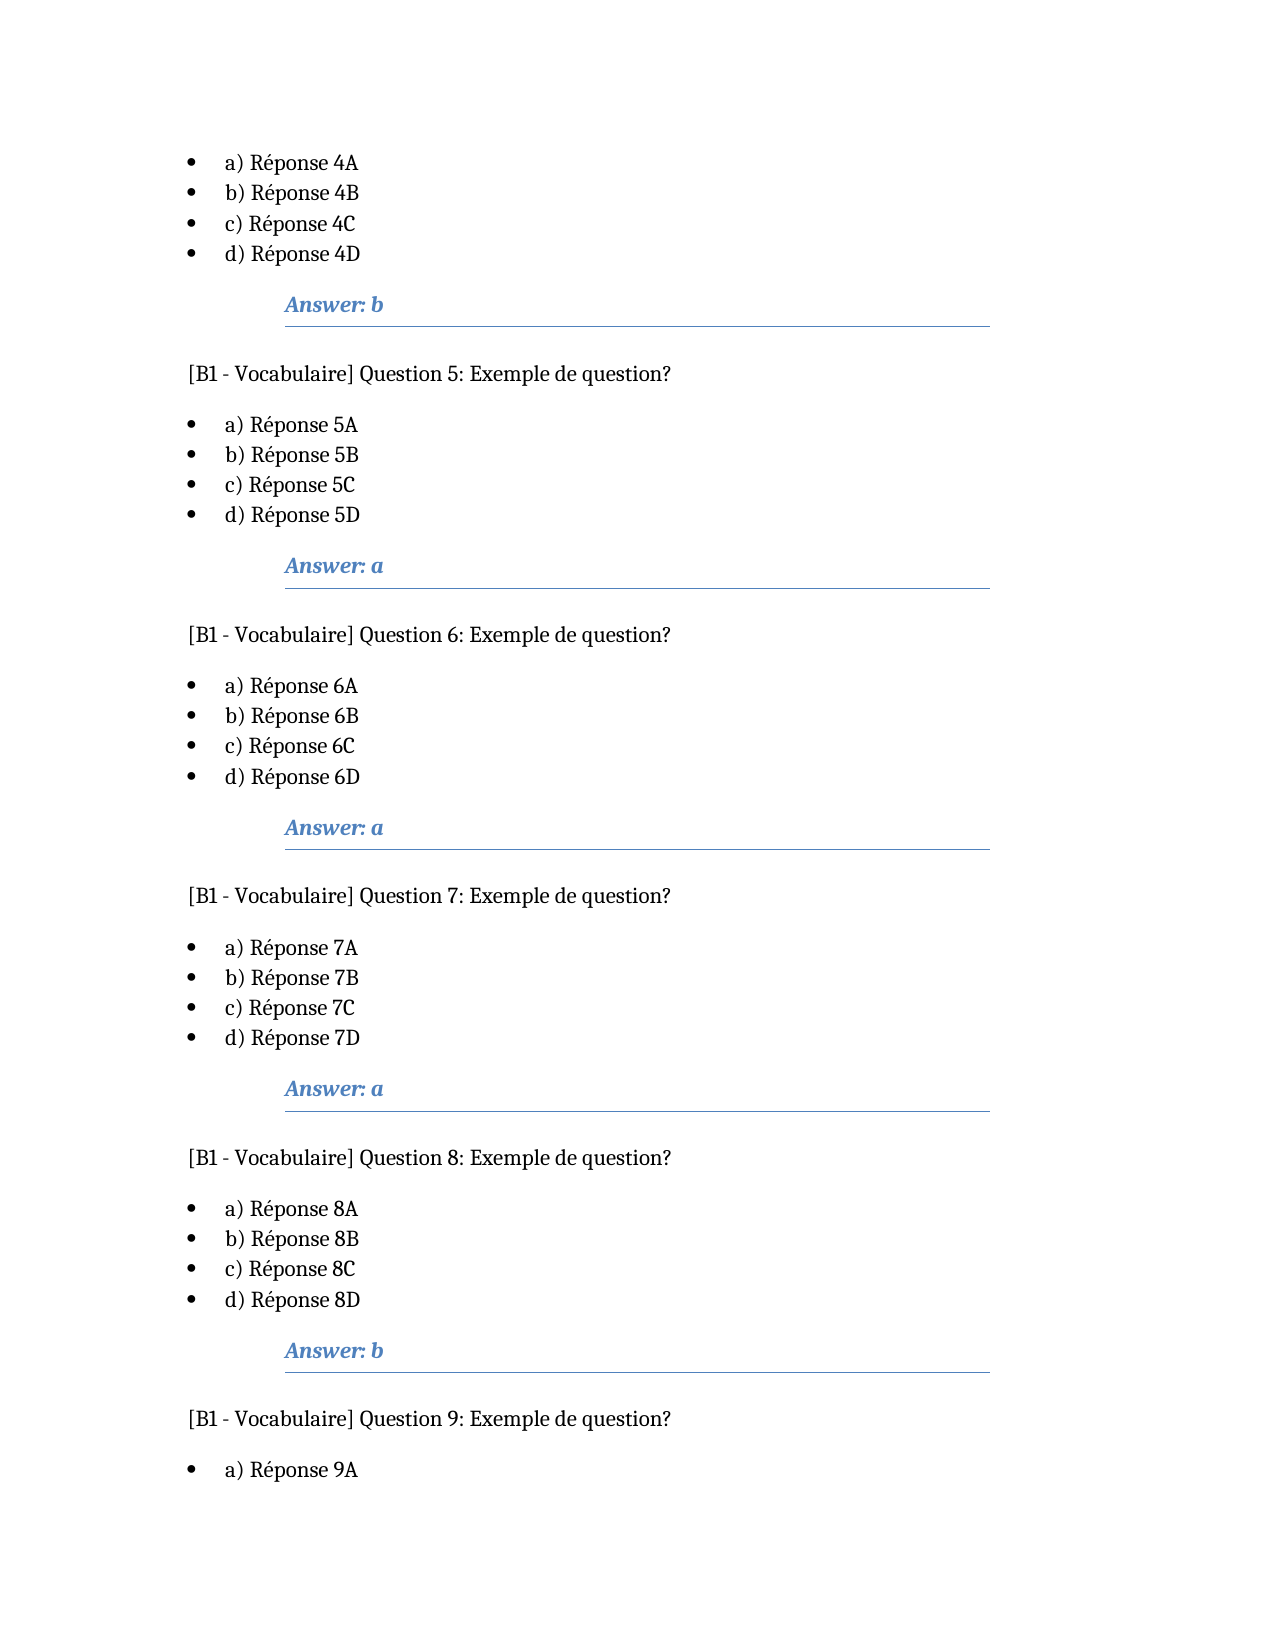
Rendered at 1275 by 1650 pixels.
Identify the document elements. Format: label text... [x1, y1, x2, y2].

text [B1 - Vocabulaire] Question 9: Exemple de question? [187, 1406, 1087, 1433]
text [B1 - Vocabulaire] Question 8: Exemple de question? [187, 1145, 1087, 1171]
list b) Réponse 5B [187, 442, 1087, 468]
list a) Réponse 4A [187, 150, 1087, 176]
list d) Réponse 5D [187, 502, 1087, 528]
list a) Réponse 9A [187, 1457, 1087, 1484]
text [B1 - Vocabulaire] Question 6: Exemple de question? [187, 622, 1087, 648]
list c) Réponse 8C [187, 1256, 1087, 1283]
text Answer: a [285, 1076, 990, 1111]
list a) Réponse 8A [187, 1196, 1087, 1222]
text Answer: a [285, 814, 990, 849]
list c) Réponse 6C [187, 733, 1087, 760]
text Answer: a [285, 553, 990, 588]
text Answer: b [285, 1337, 990, 1372]
text Answer: b [285, 292, 990, 326]
list b) Réponse 8B [187, 1226, 1087, 1252]
list b) Réponse 4B [187, 180, 1087, 207]
list d) Réponse 6D [187, 763, 1087, 790]
list a) Réponse 5A [187, 411, 1087, 438]
list b) Réponse 7B [187, 964, 1087, 991]
list b) Réponse 6B [187, 703, 1087, 729]
list d) Réponse 4D [187, 241, 1087, 267]
list a) Réponse 6A [187, 673, 1087, 699]
list c) Réponse 4C [187, 210, 1087, 237]
text [B1 - Vocabulaire] Question 5: Exemple de question? [187, 360, 1087, 387]
list d) Réponse 8D [187, 1286, 1087, 1313]
list c) Réponse 5C [187, 472, 1087, 498]
list d) Réponse 7D [187, 1025, 1087, 1051]
list a) Réponse 7A [187, 934, 1087, 961]
text [B1 - Vocabulaire] Question 7: Exemple de question? [187, 883, 1087, 910]
list c) Réponse 7C [187, 995, 1087, 1021]
